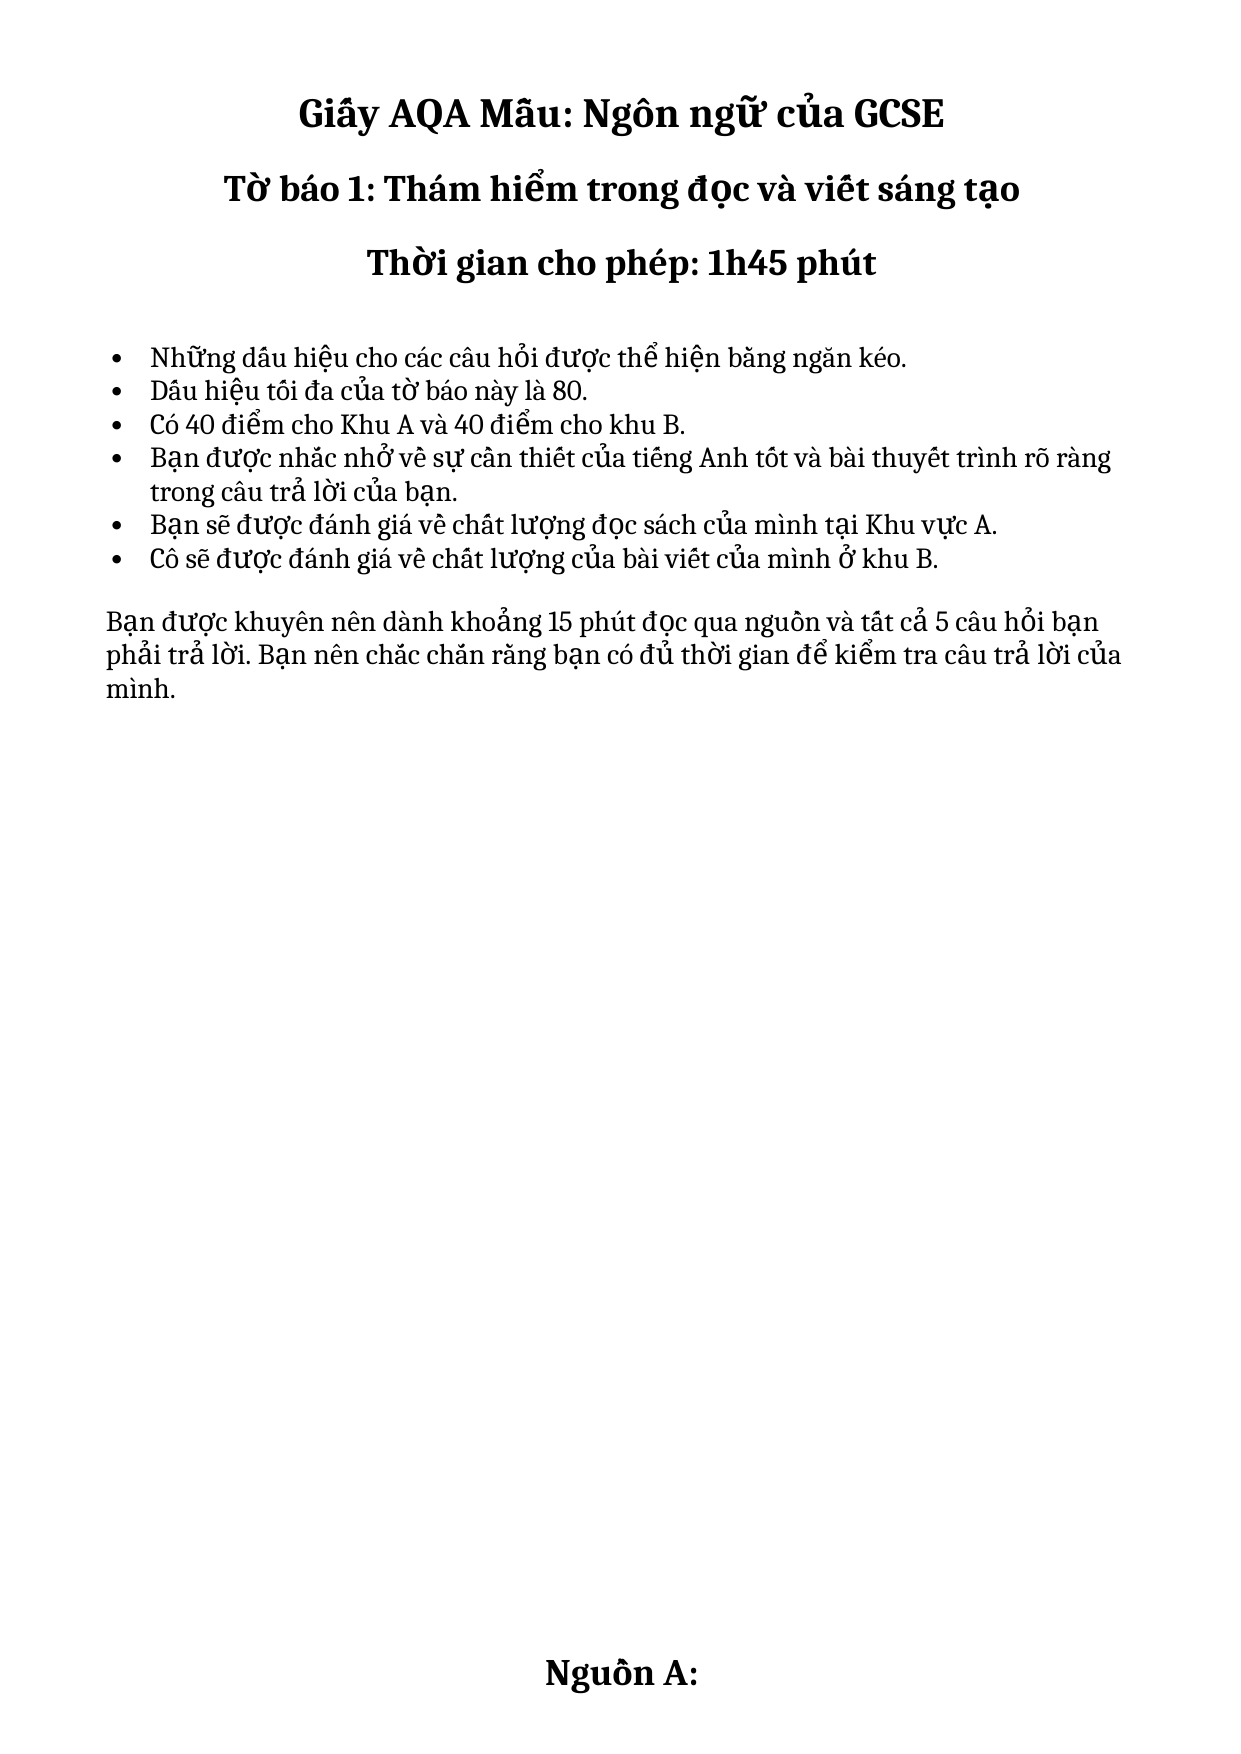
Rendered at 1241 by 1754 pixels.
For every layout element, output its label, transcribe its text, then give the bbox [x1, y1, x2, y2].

list Bạn sẽ được đánh giá về chất lượng đọc sách của mình tại Khu vực A. [112, 508, 1152, 542]
list Dấu hiệu tối đa của tờ báo này là 80. [112, 374, 1152, 408]
list Có 40 điểm cho Khu A và 40 điểm cho khu B. [112, 408, 1152, 441]
list Cô sẽ được đánh giá về chất lượng của bài viết của mình ở khu B. [112, 542, 1152, 576]
text Bạn được khuyên nên dành khoảng 15 phút đọc qua nguồn và tất cả 5 câu hỏi bạn phải trả lời. Bạn nên chắc chắn rằng bạn có đủ thời gian để kiểm tra câu trả lời của mình. [106, 605, 1152, 705]
text Thời gian cho phép: 1h45 phút [91, 242, 1152, 285]
list Bạn được nhắc nhở về sự cần thiết của tiếng Anh tốt và bài thuyết trình rõ ràng trong câu trả lời của bạn. [112, 441, 1152, 508]
text Giấy AQA Mẫu: Ngôn ngữ của GCSE [91, 89, 1152, 137]
text Tờ báo 1: Thám hiểm trong đọc và viết sáng tạo [91, 168, 1152, 211]
text Nguồn A: [91, 1651, 1152, 1694]
list Những dấu hiệu cho các câu hỏi được thể hiện bằng ngăn kéo. [112, 341, 1152, 374]
